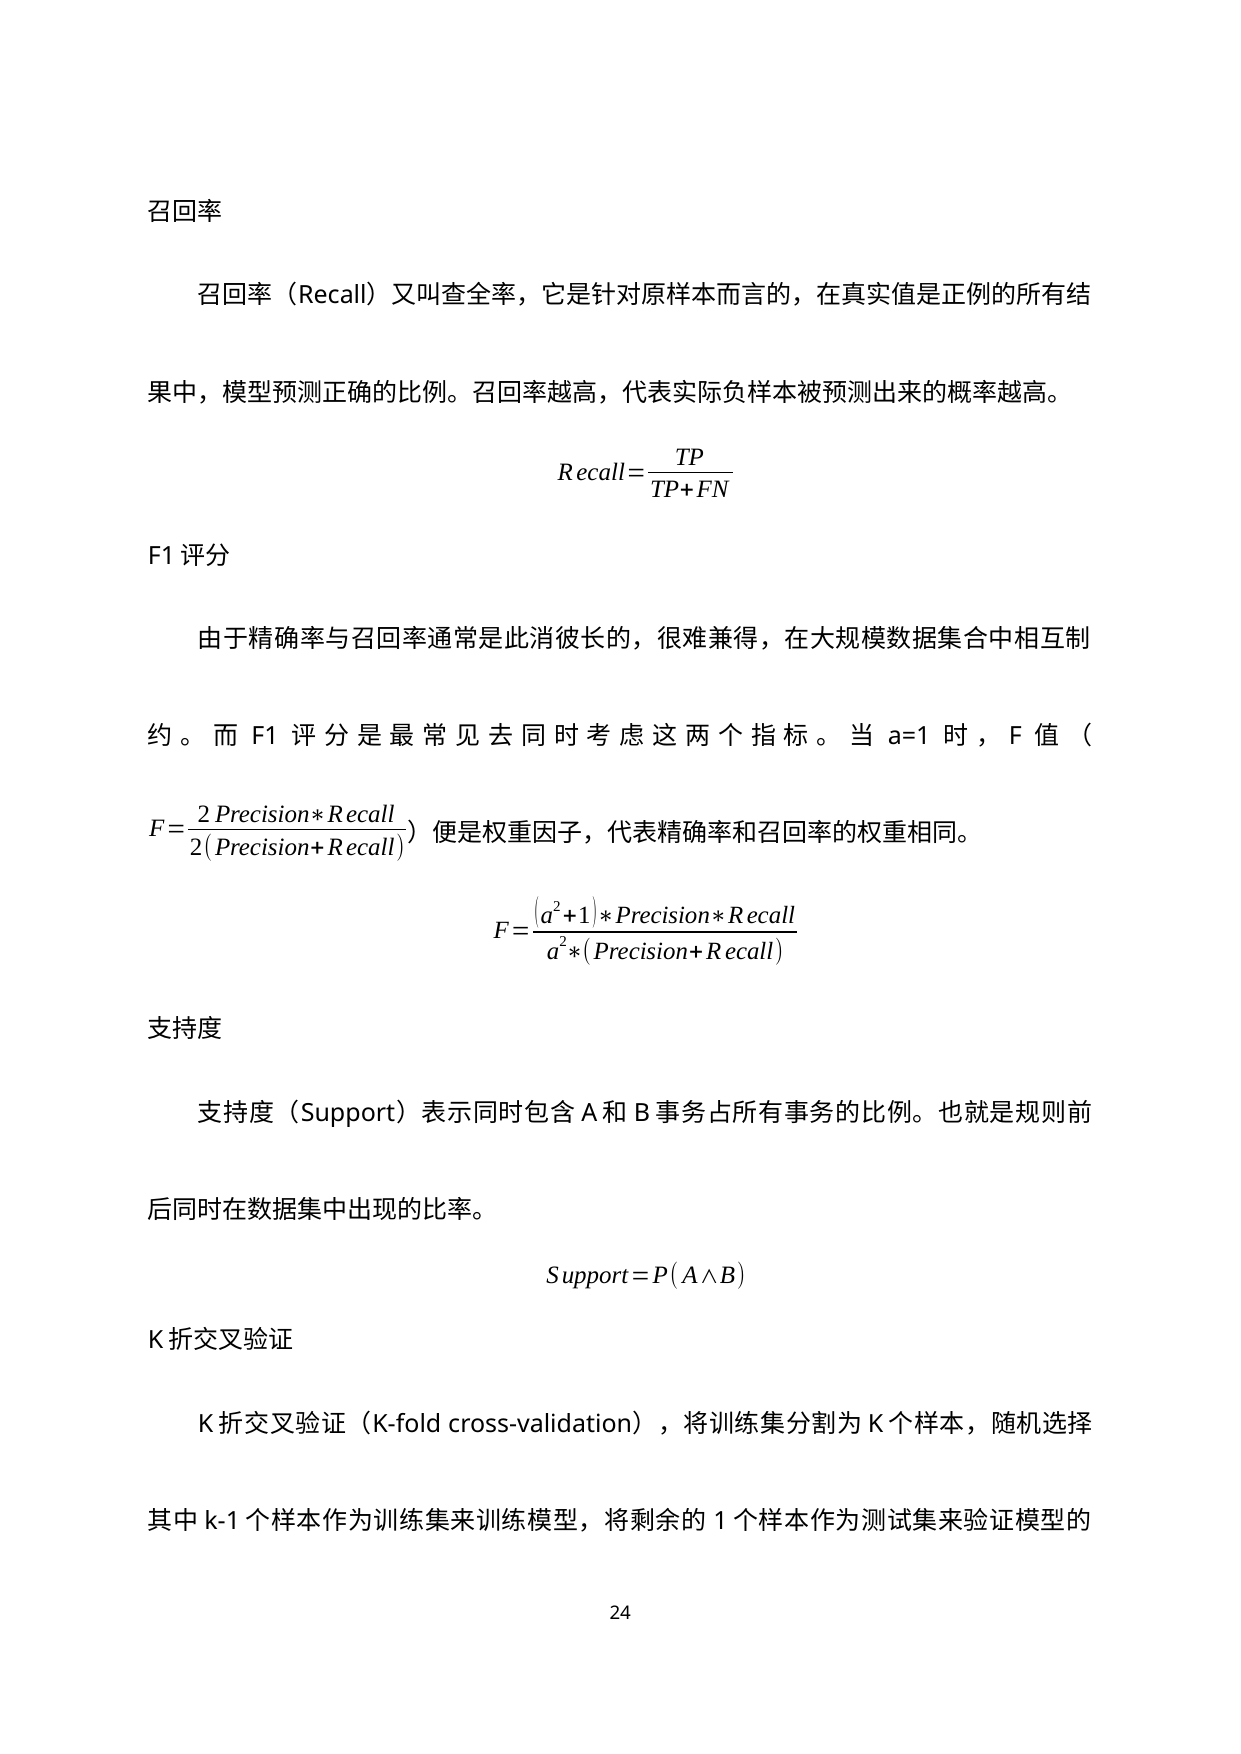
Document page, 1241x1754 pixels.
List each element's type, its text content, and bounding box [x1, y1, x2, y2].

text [148, 1389, 1092, 1551]
list 支持度 [148, 994, 1092, 1059]
list K折交叉验证 [148, 1306, 1092, 1371]
list 召回率 [148, 177, 1092, 242]
list F1评分 [148, 521, 1092, 586]
text 支持度（Support）表示同时包含A和B事务占所有事务的比例。也就是规则前后同时在数据集中出现的比率。 [148, 1078, 1092, 1240]
text 召回率（Recall）又叫查全率，它是针对原样本而言的，在真实值是正例的所有结果中，模型预测正确的比例。召回率越高，代表实际负样本被预测出来的概率越高。 [148, 260, 1092, 423]
text 由于精确率与召回率通常是此消彼长的，很难兼得，在大规模数据集合中相互制约。而F1评分是最常见去同时考虑这两个指标。当a=1时，F值（）便是权重因子，代表精确率和召回率的权重相同。 [148, 604, 1092, 864]
